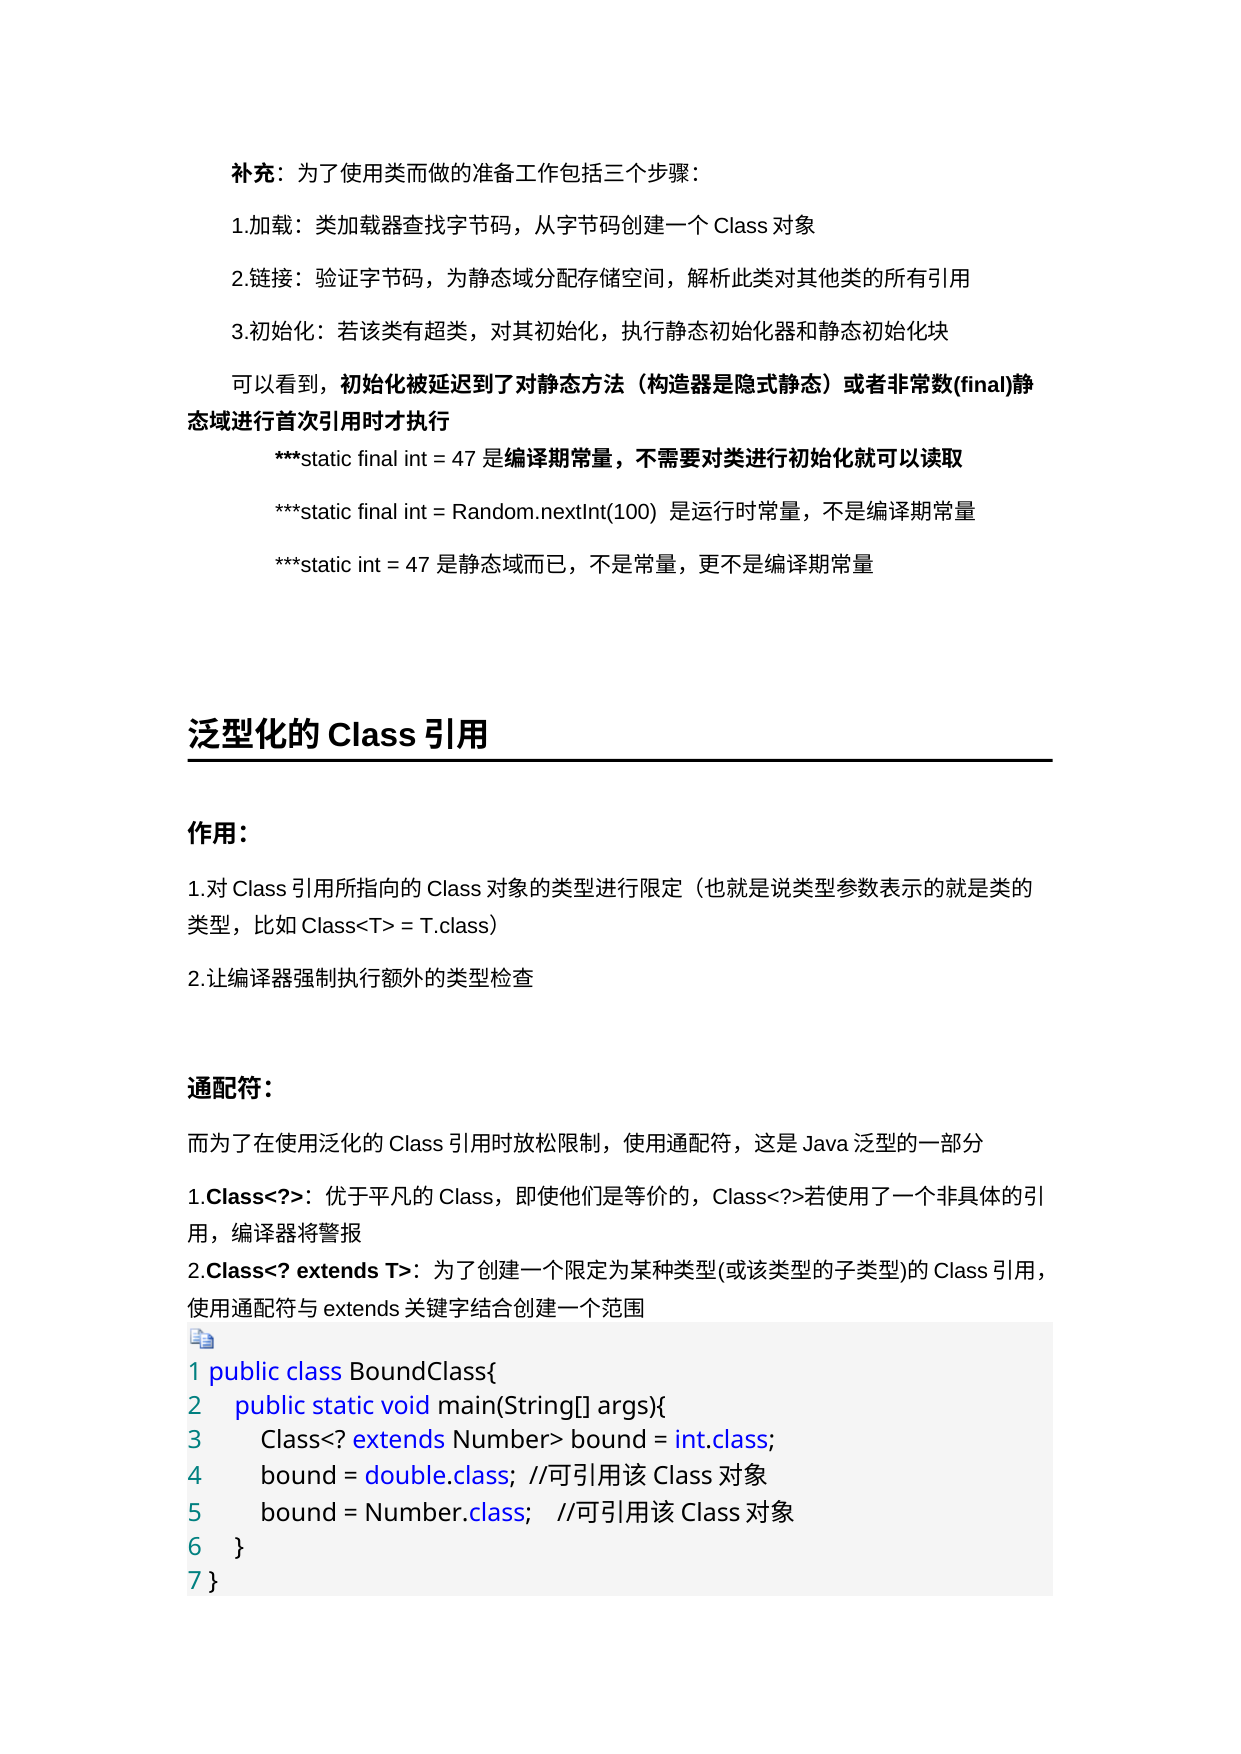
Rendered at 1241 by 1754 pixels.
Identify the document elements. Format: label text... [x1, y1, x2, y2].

picture [187, 1322, 219, 1354]
text 6 } [187, 1528, 1053, 1562]
text 2.让编译器强制执行额外的类型检查 [187, 955, 1053, 993]
text ***static final int = Random.nextInt(100) 是运行时常量，不是编译期常量 [187, 488, 1053, 526]
text 通配符： [187, 1069, 1053, 1105]
text 1.加载：类加载器查找字节码，从字节码创建一个Class对象 [187, 203, 1053, 240]
text 3.初始化：若该类有超类，对其初始化，执行静态初始化器和静态初始化块 [187, 308, 1053, 346]
text 2.Class<? extends T>：为了创建一个限定为某种类型(或该类型的子类型)的Class引用，使用通配符与extends关键字结合创建一个范围 [187, 1248, 1053, 1322]
text 泛型化的Class引用 [187, 707, 1053, 756]
text 3 Class<? extends Number> bound = int.class; [187, 1422, 1053, 1456]
text 补充：为了使用类而做的准备工作包括三个步骤： [187, 150, 1053, 187]
text 2.链接：验证字节码，为静态域分配存储空间，解析此类对其他类的所有引用 [187, 256, 1053, 293]
text 而为了在使用泛化的Class引用时放松限制，使用通配符，这是Java泛型的一部分 [187, 1121, 1053, 1158]
text 可以看到，初始化被延迟到了对静态方法（构造器是隐式静态）或者非常数(final)静态域进行首次引用时才执行 [187, 361, 1053, 436]
text 7 } [187, 1562, 1053, 1596]
text ***static int = 47 是静态域而已，不是常量，更不是编译期常量 [187, 541, 1053, 578]
text 2 public static void main(String[] args){ [187, 1388, 1053, 1422]
text 1 public class BoundClass{ [187, 1353, 1053, 1388]
text 4 bound = double.class; //可引用该Class对象 [187, 1456, 1053, 1492]
text 1.对Class引用所指向的Class对象的类型进行限定（也就是说类型参数表示的就是类的类型，比如Class<T> = T.class） [187, 865, 1053, 940]
text 1.Class<?>：优于平凡的Class，即使他们是等价的，Class<?>若使用了一个非具体的引用，编译器将警报 [187, 1173, 1053, 1248]
text 5 bound = Number.class; //可引用该Class对象 [187, 1492, 1053, 1528]
text 作用： [187, 813, 1053, 850]
text ***static final int = 47 是编译期常量，不需要对类进行初始化就可以读取 [187, 436, 1053, 473]
